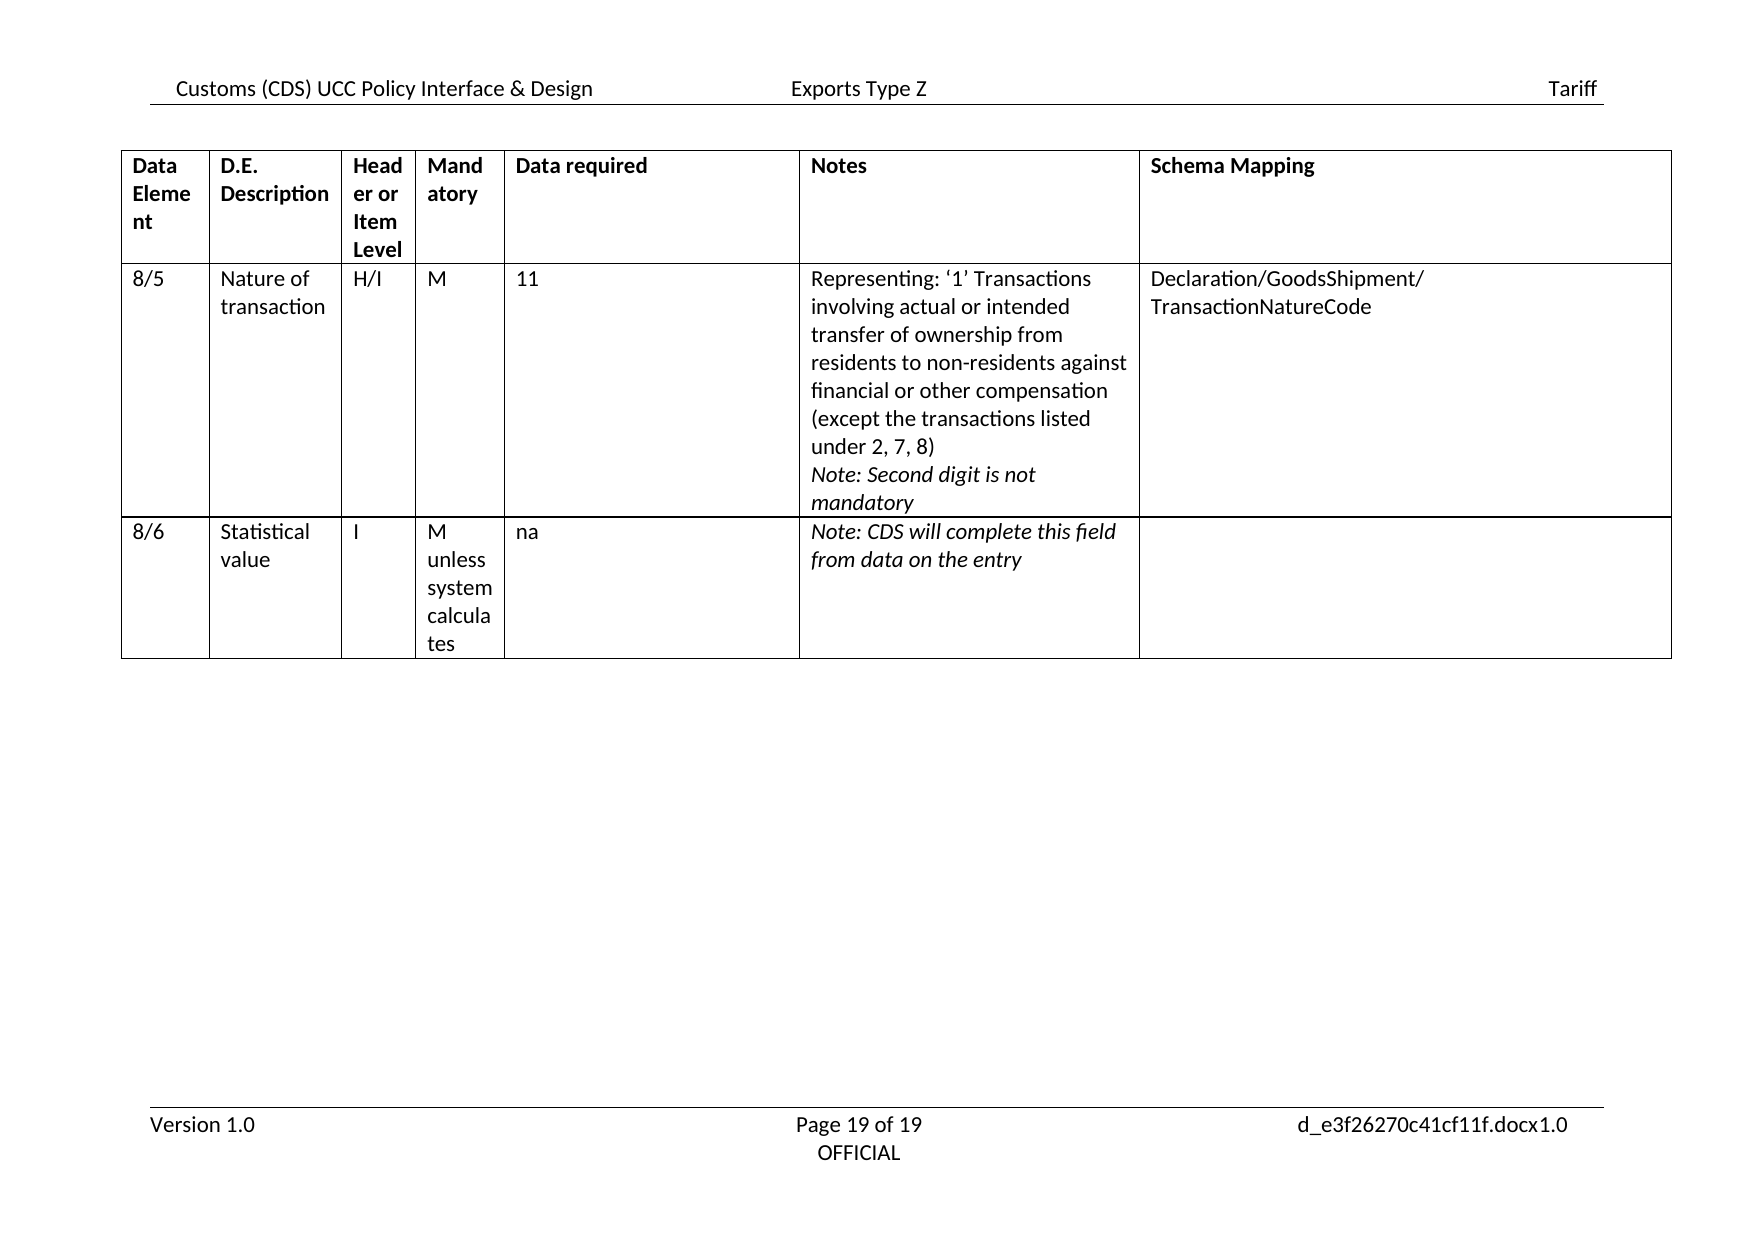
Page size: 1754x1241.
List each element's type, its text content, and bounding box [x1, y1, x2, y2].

table_cell na [505, 518, 799, 657]
table_cell 8/5 [122, 264, 209, 516]
table_cell Declaration/GoodsShipment/ TransactionNatureCode [1140, 264, 1671, 516]
table_header Header or Item Level [342, 151, 415, 263]
table_header Data required [505, 151, 799, 263]
table_cell Note: CDS will complete this field from data on the entry [800, 518, 1139, 657]
table_header Schema Mapping [1140, 151, 1671, 263]
table_cell Nature of transaction [210, 264, 341, 516]
table_header Notes [800, 151, 1139, 263]
table_cell Representing: ‘1’ Transactions involving actual or intended transfer of ownership from residents to non-residents against financial or other compensation (except the transactions listed under 2, 7, 8) Note: Second digit is not mandatory [800, 264, 1139, 516]
table_cell Statistical value [210, 518, 341, 657]
table_cell 11 [505, 264, 799, 516]
table_header Data Element [122, 151, 209, 263]
table_cell [1140, 518, 1671, 657]
table_cell 8/6 [122, 518, 209, 657]
table_header D.E. Description [210, 151, 341, 263]
table_cell I [342, 518, 415, 657]
table_header Mandatory [416, 151, 504, 263]
table_cell M [416, 264, 504, 516]
table_cell M unless system calculates [416, 518, 504, 657]
table_cell H/I [342, 264, 415, 516]
